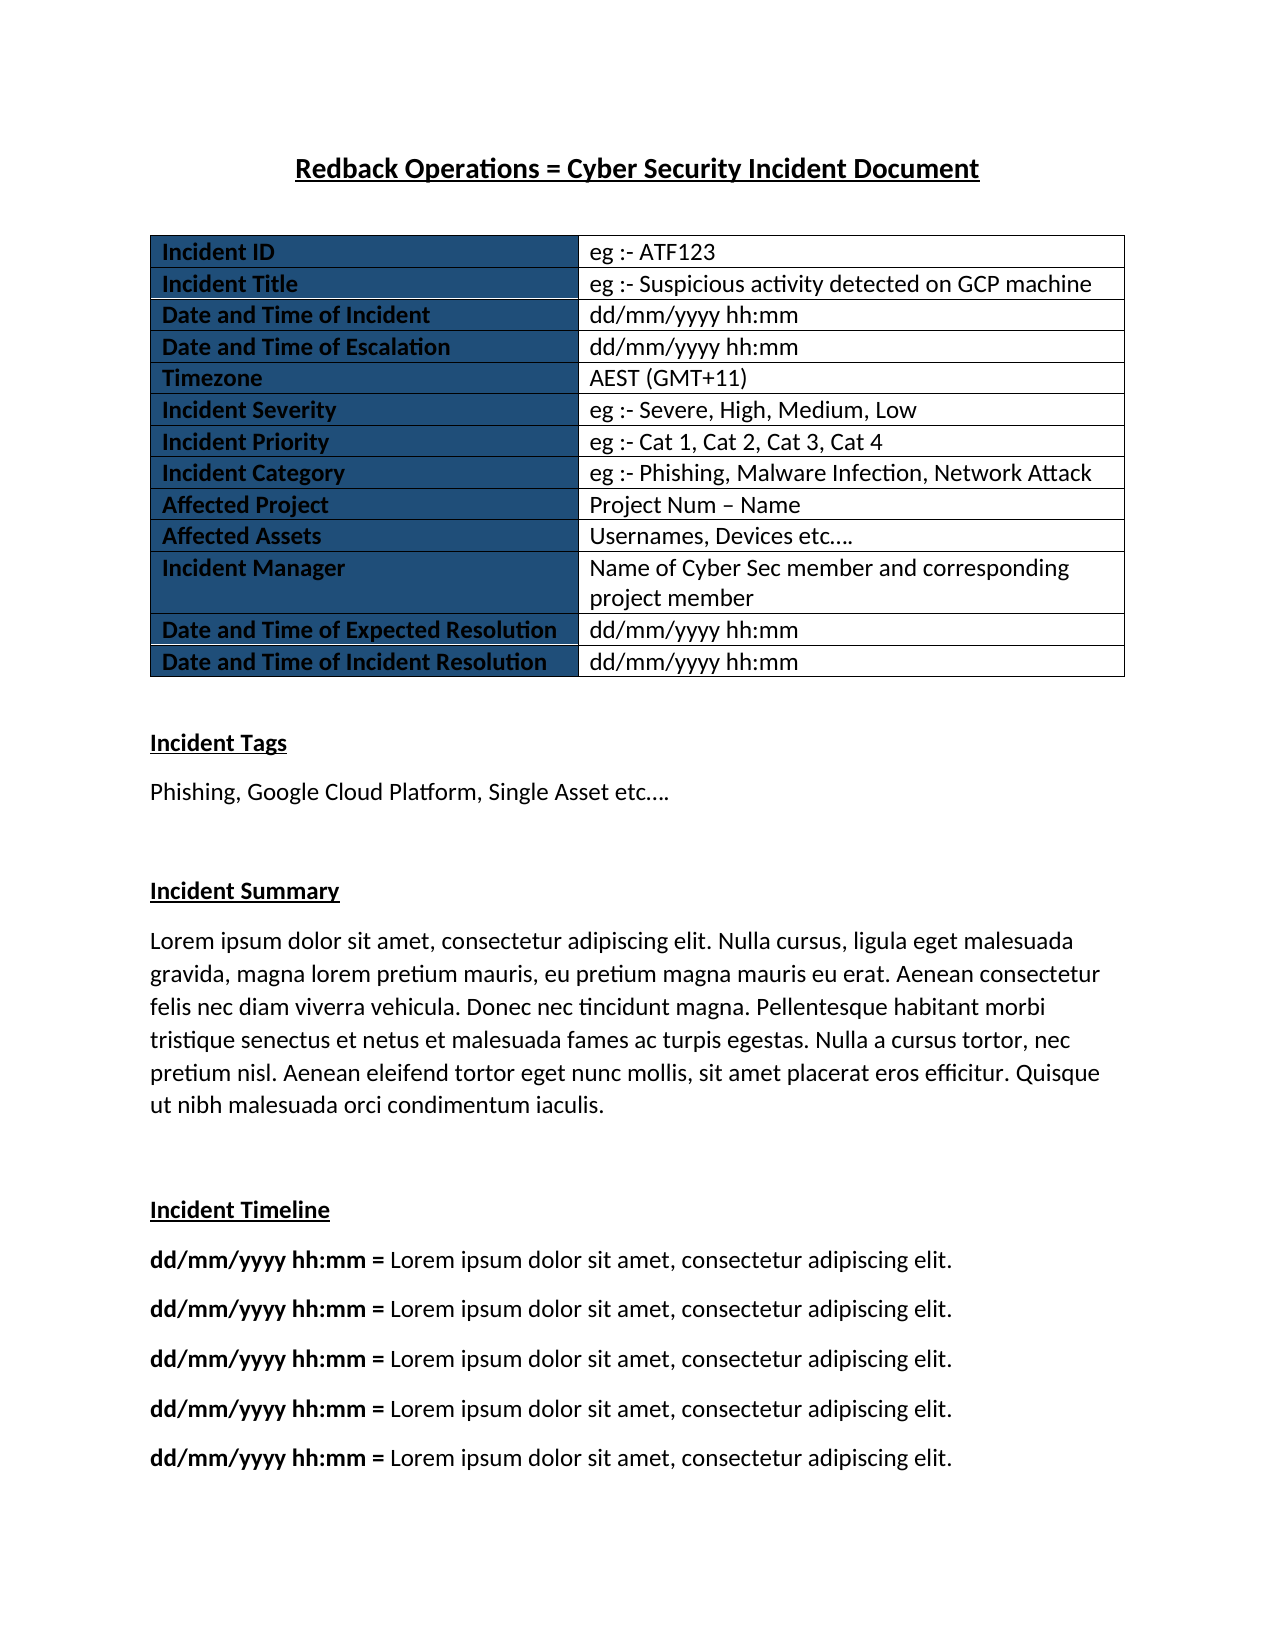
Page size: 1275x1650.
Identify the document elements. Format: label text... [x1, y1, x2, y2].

table_cell Incident Manager [151, 552, 578, 613]
text Lorem ipsum dolor sit amet, consectetur adipiscing elit. Nulla cursus, ligula eget malesuada gravida, magna lorem pretium mauris, eu pretium magna mauris eu erat. Aenean consectetur felis nec diam viverra vehicula. Donec nec tincidunt magna. Pellentesque habitant morbi tristique senectus et netus et malesuada fames ac turpis egestas. Nulla a cursus tortor, nec pretium nisl. Aenean eleifend tortor eget nunc mollis, sit amet placerat eros efficitur. Quisque ut nibh malesuada orci condimentum iaculis. [150, 925, 1125, 1120]
table_cell Incident Title [151, 268, 578, 298]
table_cell Incident Severity [151, 394, 578, 425]
table_header Incident ID [151, 236, 578, 267]
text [150, 1393, 1125, 1423]
table_cell eg :- Cat 1, Cat 2, Cat 3, Cat 4 [579, 426, 1124, 456]
text Redback Operations = Cyber Security Incident Document [150, 150, 1125, 186]
text dd/mm/yyyy hh:mm = Lorem ipsum dolor sit amet, consectetur adipiscing elit. [150, 1244, 1125, 1274]
table_header eg :- ATF123 [579, 236, 1124, 267]
table_cell eg :- Suspicious activity detected on GCP machine [579, 268, 1124, 298]
table_cell dd/mm/yyyy hh:mm [579, 646, 1124, 676]
table_cell AEST (GMT+11) [579, 363, 1124, 393]
table_cell dd/mm/yyyy hh:mm [579, 331, 1124, 362]
table_cell Date and Time of Incident Resolution [151, 646, 578, 676]
table_cell Date and Time of Incident [151, 300, 578, 330]
table_cell Incident Priority [151, 426, 578, 456]
table_cell Date and Time of Expected Resolution [151, 614, 578, 644]
table_cell eg :- Phishing, Malware Infection, Network Attack [579, 457, 1124, 488]
text dd/mm/yyyy hh:mm = Lorem ipsum dolor sit amet, consectetur adipiscing elit. [150, 1293, 1125, 1324]
table_cell dd/mm/yyyy hh:mm [579, 300, 1124, 330]
table_cell eg :- Severe, High, Medium, Low [579, 394, 1124, 425]
text Phishing, Google Cloud Platform, Single Asset etc…. [150, 776, 1125, 807]
table_cell Name of Cyber Sec member and corresponding project member [579, 552, 1124, 613]
table_cell Project Num – Name [579, 489, 1124, 519]
table_cell Incident Category [151, 457, 578, 488]
table_cell dd/mm/yyyy hh:mm [579, 614, 1124, 644]
table_cell Usernames, Devices etc…. [579, 520, 1124, 551]
table_cell Affected Project [151, 489, 578, 519]
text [150, 1442, 1125, 1473]
text Incident Timeline [150, 1194, 1125, 1225]
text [150, 1343, 1125, 1374]
text Incident Tags [150, 727, 1125, 757]
text Incident Summary [150, 876, 1125, 906]
table_cell Affected Assets [151, 520, 578, 551]
table_cell Date and Time of Escalation [151, 331, 578, 362]
table_cell Timezone [151, 363, 578, 393]
